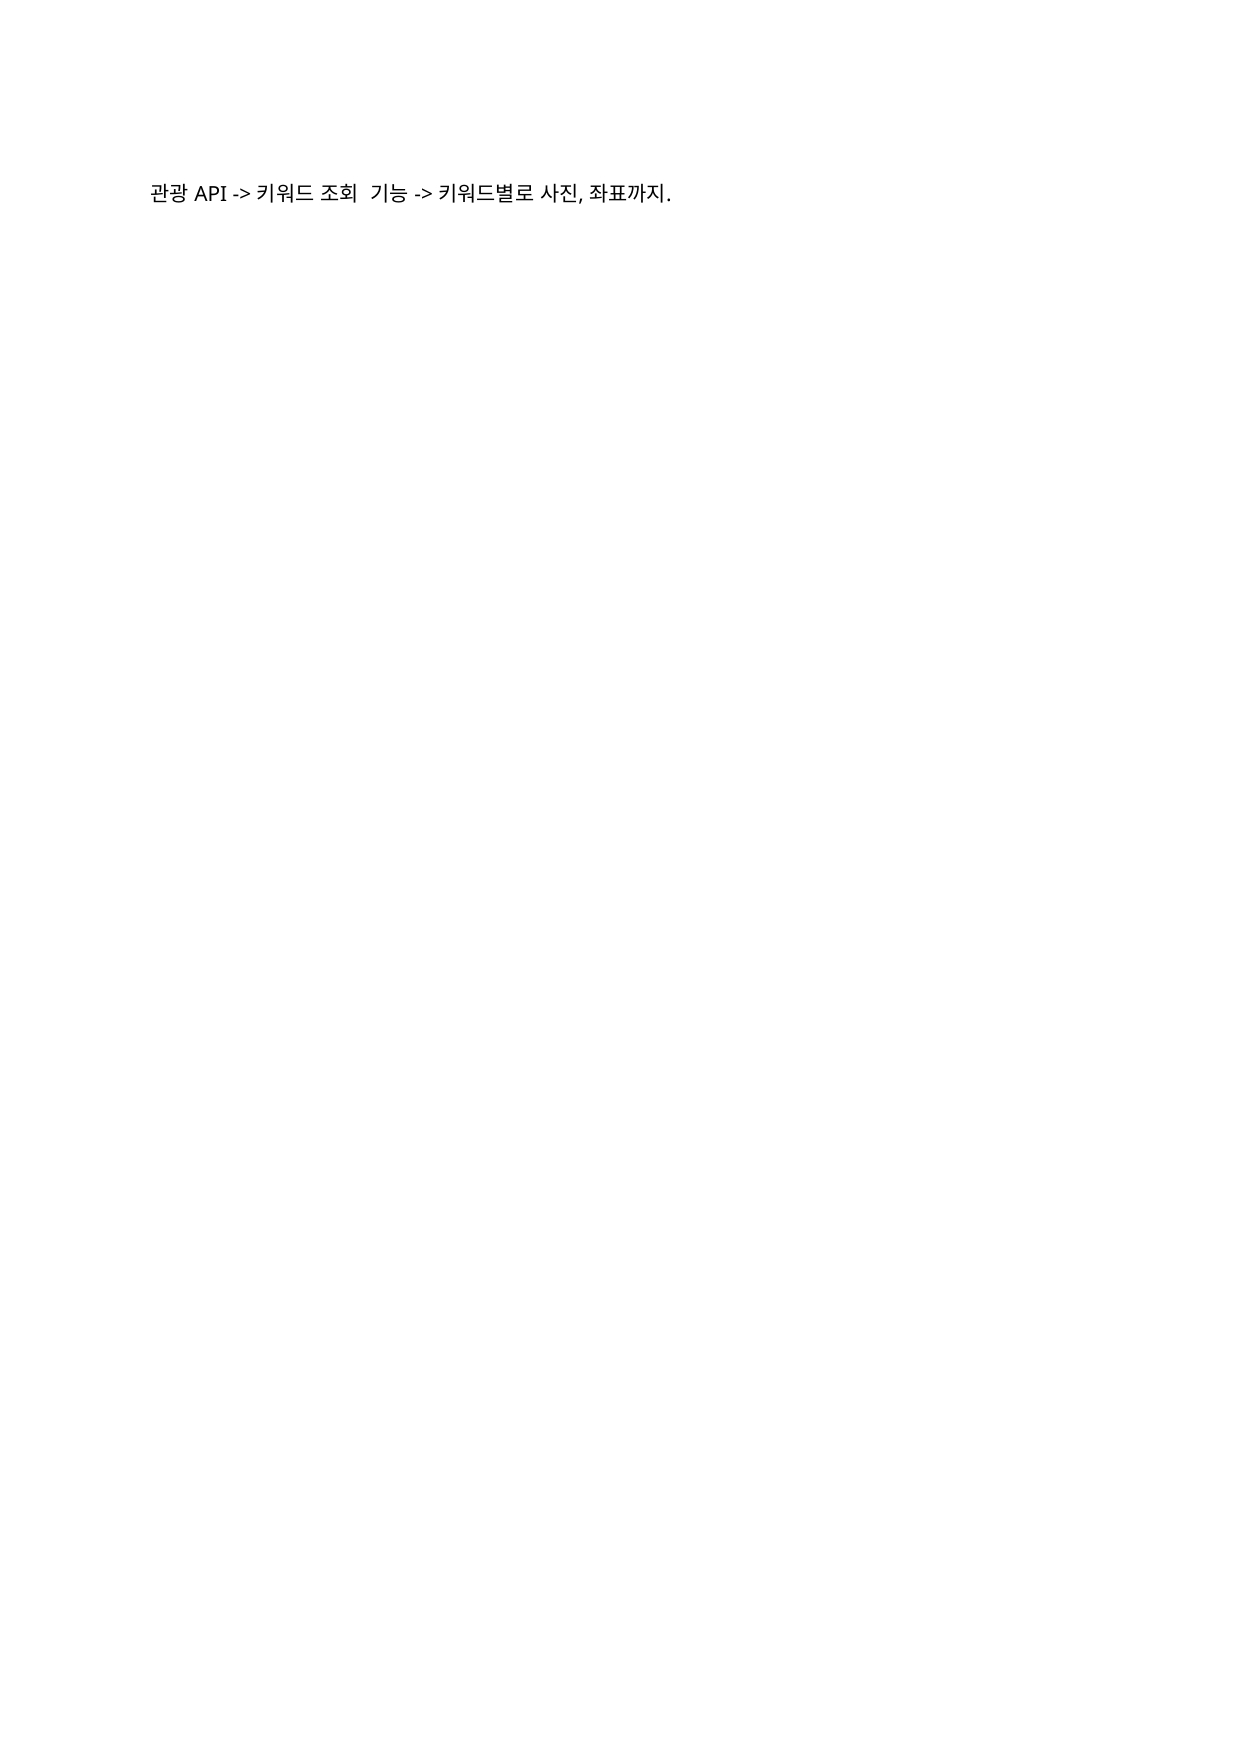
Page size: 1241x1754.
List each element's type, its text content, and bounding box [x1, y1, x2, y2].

text 관광 API -> 키워드 조회 기능 -> 키워드별로 사진, 좌표까지. [150, 177, 1090, 207]
